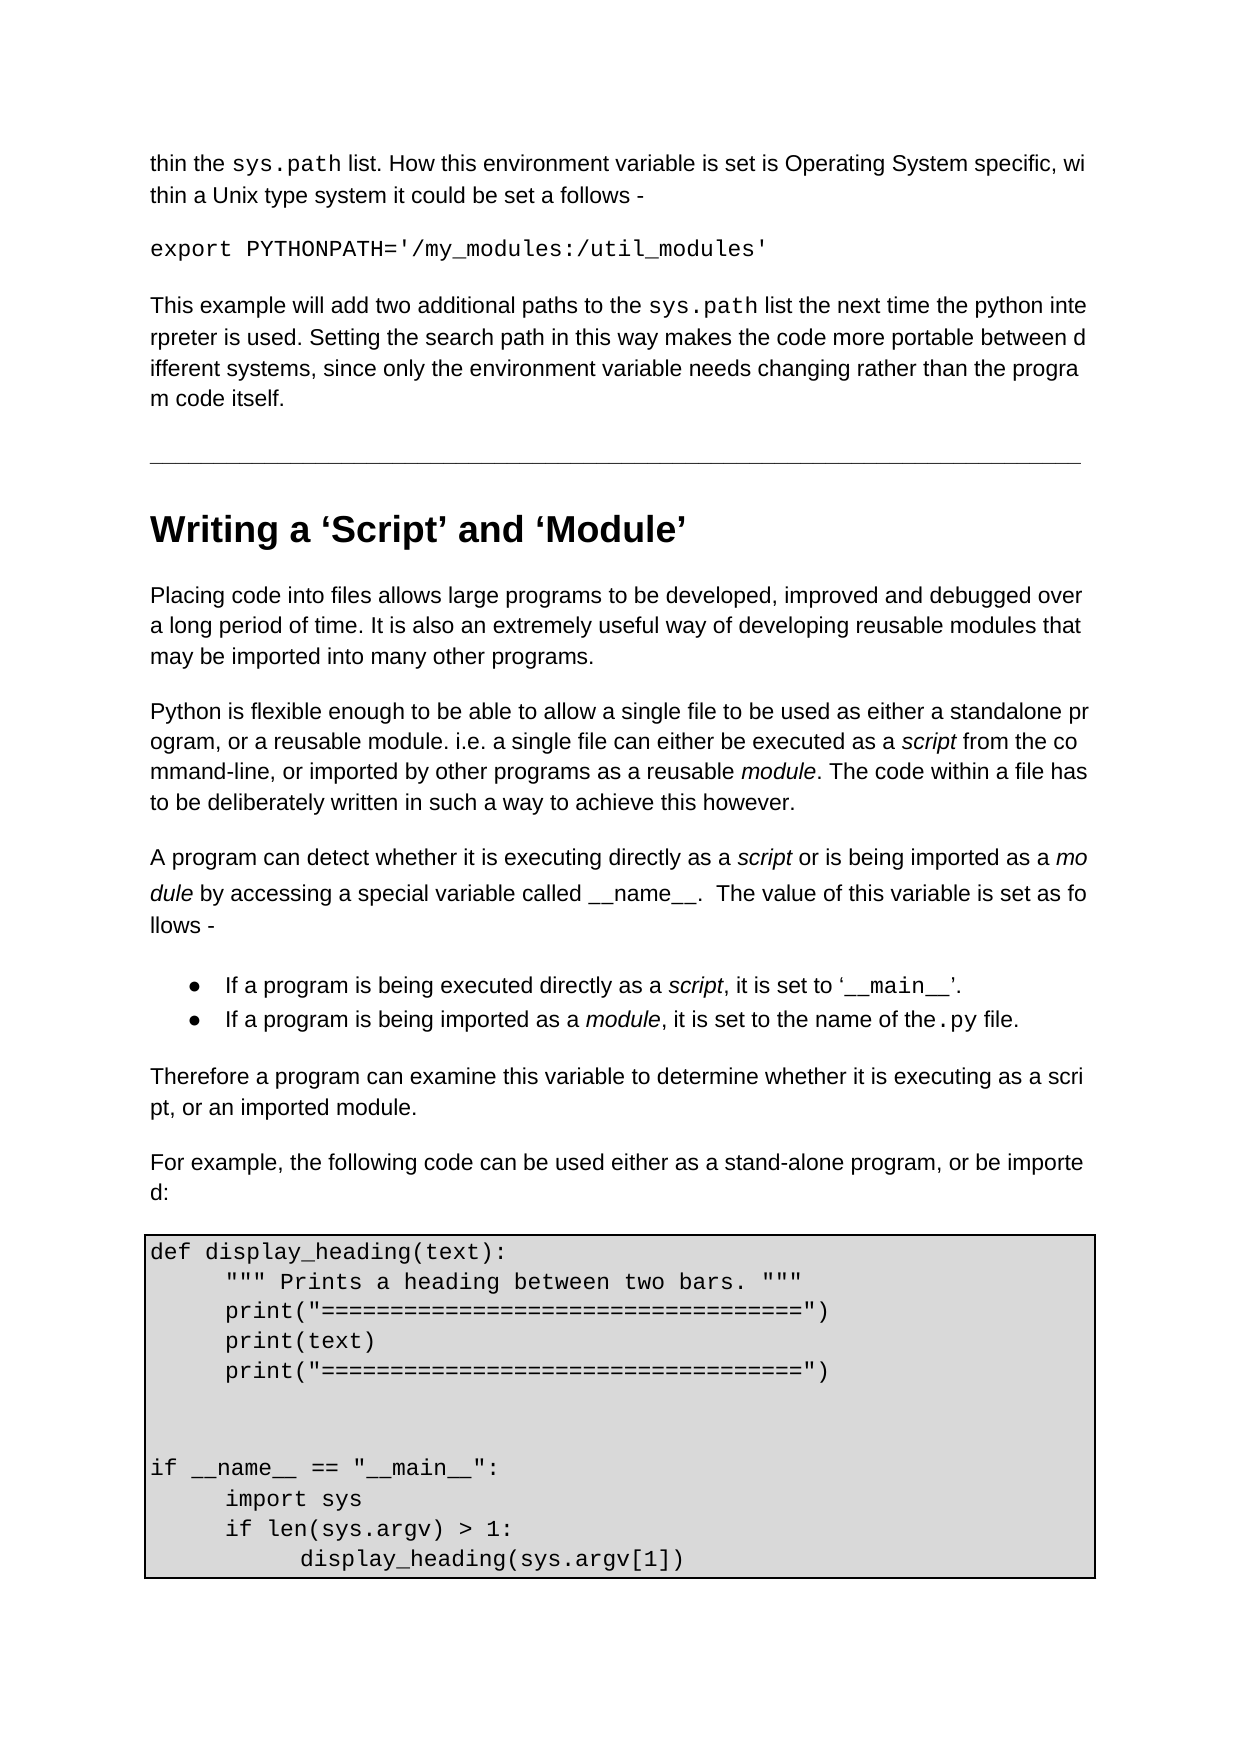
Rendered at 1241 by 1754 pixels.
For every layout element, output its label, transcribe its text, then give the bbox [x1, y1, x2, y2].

text _________________________________________________________________________ [150, 440, 1090, 466]
text print(text) [146, 1323, 1094, 1353]
text if len(sys.argv) > 1: [146, 1511, 1094, 1541]
list If a program is being imported as a module, it is set to the name of the.py file. [187, 1006, 1090, 1034]
text export PYTHONPATH='/my_modules:/util_modules' [150, 237, 1090, 263]
text A program can detect whether it is executing directly as a script or is being imported as a module by accessing a special variable called __name__. The value of this variable is set as follows - [150, 844, 1090, 938]
text For example, the following code can be used either as a stand-alone program, or be imported: [150, 1149, 1090, 1205]
text Placing code into files allows large programs to be developed, improved and debugged over a long period of time. It is also an extremely useful way of developing reusable modules that may be imported into many other programs. [150, 582, 1090, 669]
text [150, 150, 1090, 208]
text This example will add two additional paths to the sys.path list the next time the python interpreter is used. Setting the search path in this way makes the code more portable between different systems, since only the environment variable needs changing rather than the program code itself. [150, 292, 1090, 411]
text import sys [146, 1481, 1094, 1511]
text """ Prints a heading between two bars. """ [146, 1264, 1094, 1294]
text Therefore a program can examine this variable to determine whether it is executing as a script, or an imported module. [150, 1063, 1090, 1120]
text display_heading(sys.argv[1]) [146, 1541, 1094, 1577]
text if __name__ == "__main__": [146, 1443, 1094, 1481]
text print("===================================") [146, 1353, 1094, 1383]
list If a program is being executed directly as a script, it is set to ‘__main__’. [187, 967, 1090, 1001]
subtitle Writing a ‘Script’ and ‘Module’ [150, 508, 1090, 551]
text Python is flexible enough to be able to allow a single file to be used as either a standalone program, or a reusable module. i.e. a single file can either be executed as a script from the command-line, or imported by other programs as a reusable module. The code within a file has to be deliberately written in such a way to achieve this however. [150, 698, 1090, 815]
text print("===================================") [146, 1294, 1094, 1323]
text def display_heading(text): [146, 1236, 1094, 1264]
